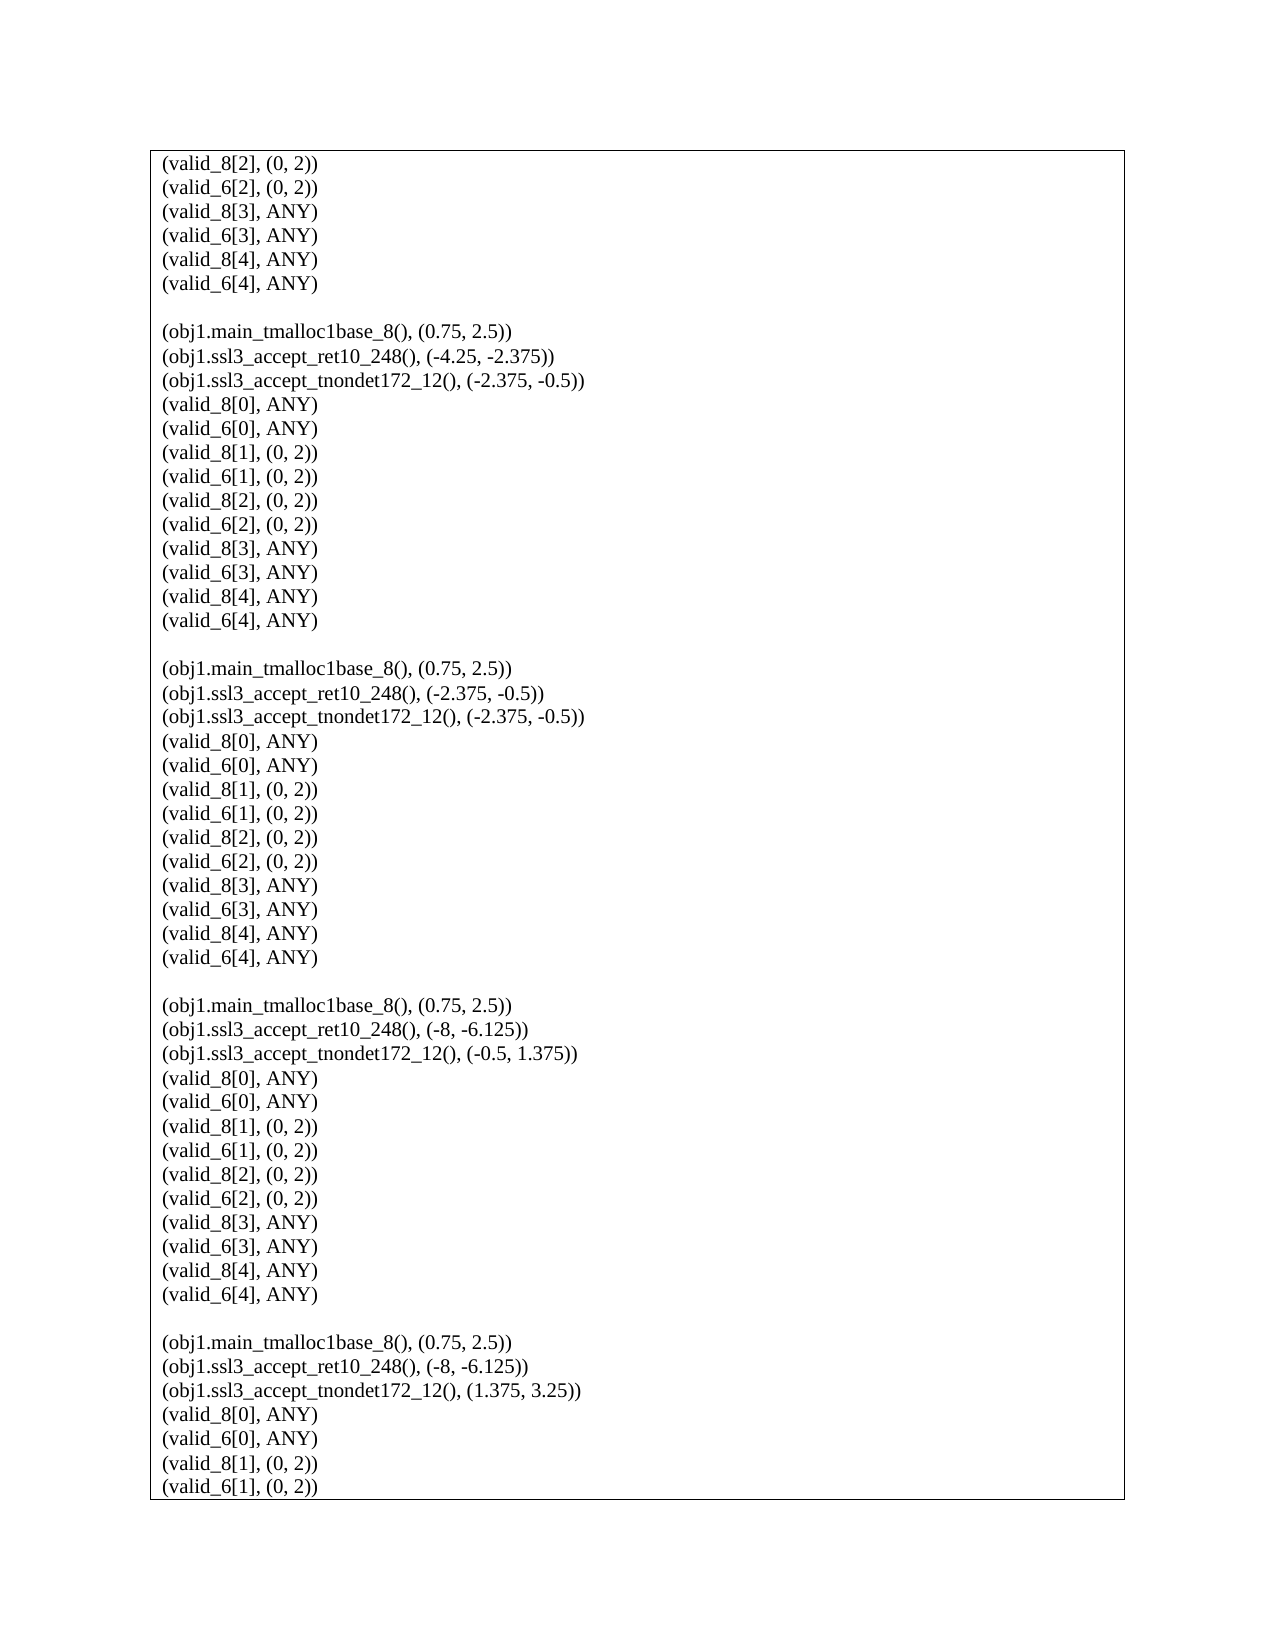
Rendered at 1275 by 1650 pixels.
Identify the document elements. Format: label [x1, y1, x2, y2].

table_cell [151, 151, 1124, 1498]
